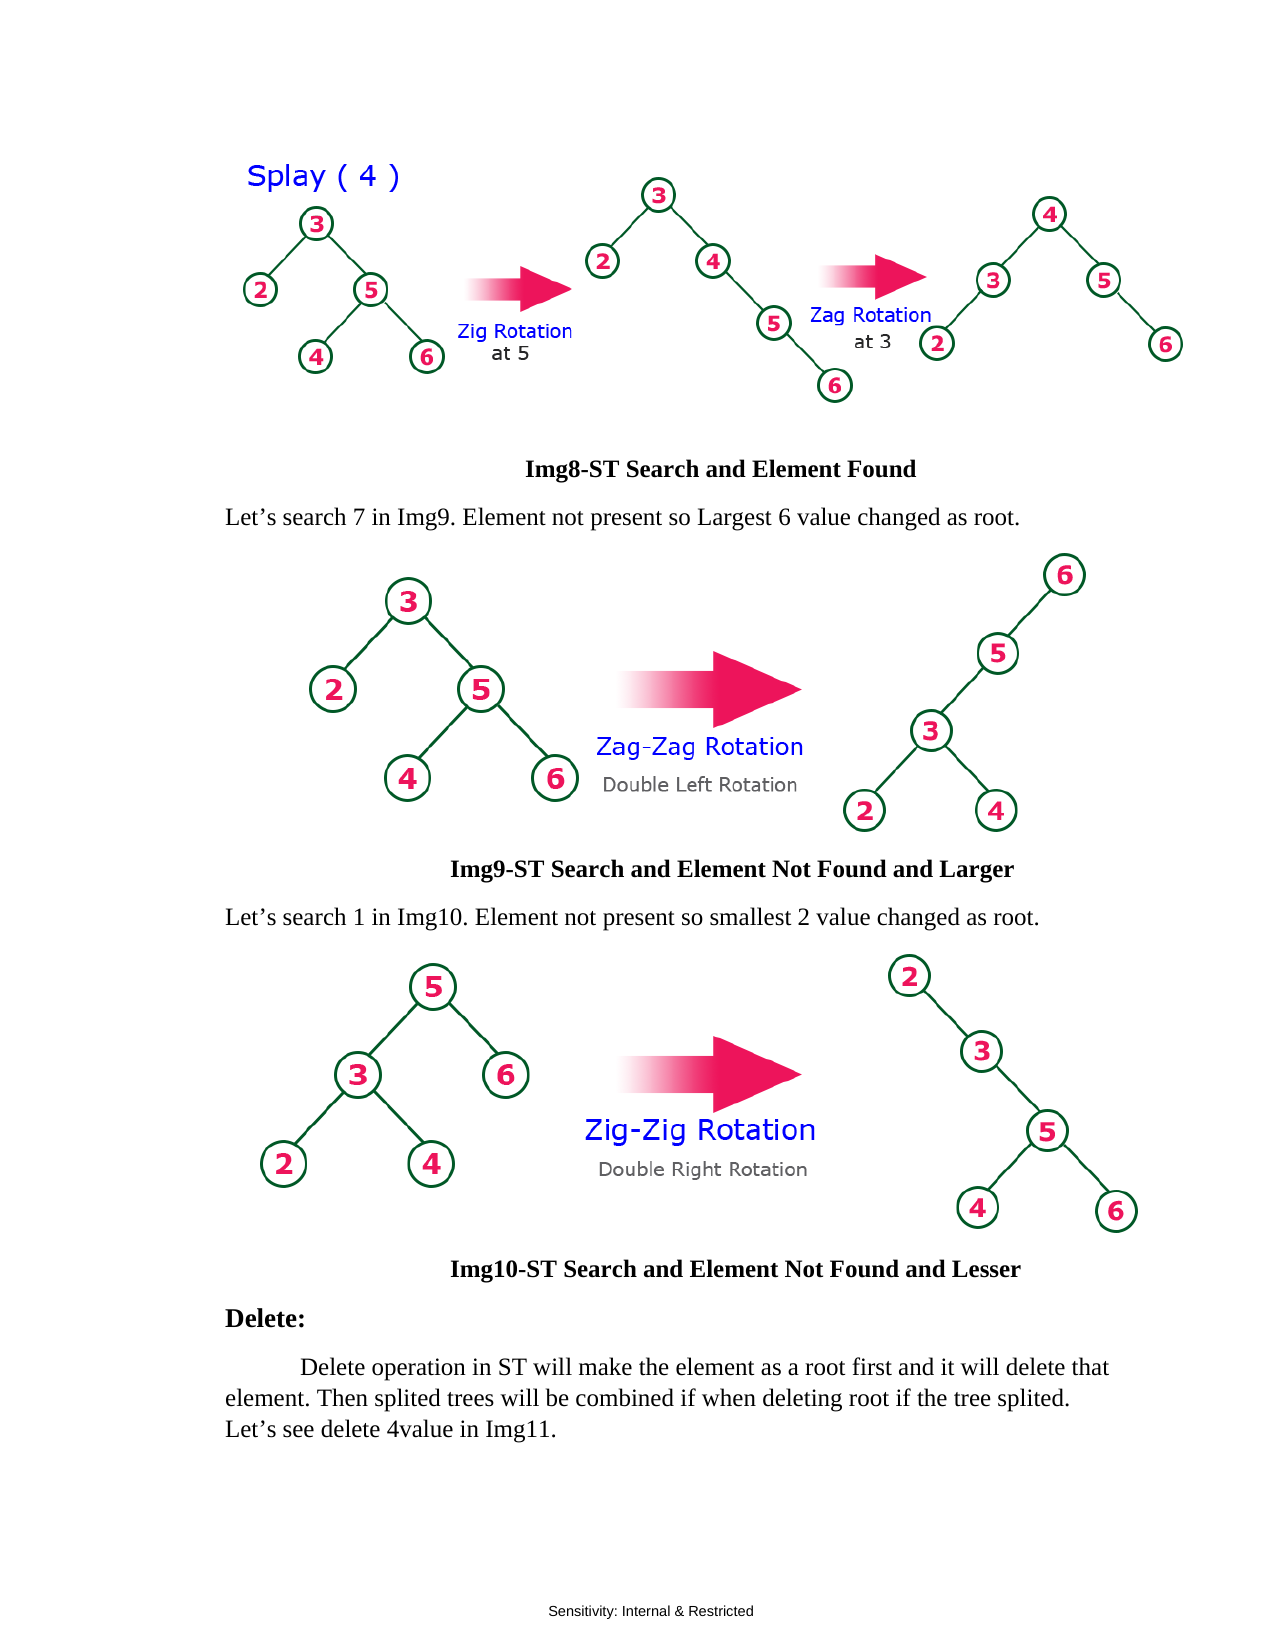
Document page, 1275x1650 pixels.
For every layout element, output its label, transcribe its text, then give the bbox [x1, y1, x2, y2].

text Delete: [150, 1302, 1125, 1333]
text Img8-ST Search and Element Found [225, 454, 1125, 483]
text Let’s search 1 in Img10. Element not present so smallest 2 value changed as root. [225, 902, 1125, 931]
text Delete operation in ST will make the element as a root first and it will delete that element. Then splited trees will be combined if when deleting root if the tree splited. Let’s see delete 4value in Img11. [225, 1352, 1125, 1443]
text Img9-ST Search and Element Not Found and Larger [225, 854, 1125, 883]
picture [225, 550, 1200, 836]
text Let’s search 7 in Img9. Element not present so Largest 6 value changed as root. [225, 502, 1125, 531]
picture [225, 949, 1200, 1236]
text Img10-ST Search and Element Not Found and Lesser [225, 1254, 1125, 1283]
picture [225, 150, 1200, 436]
